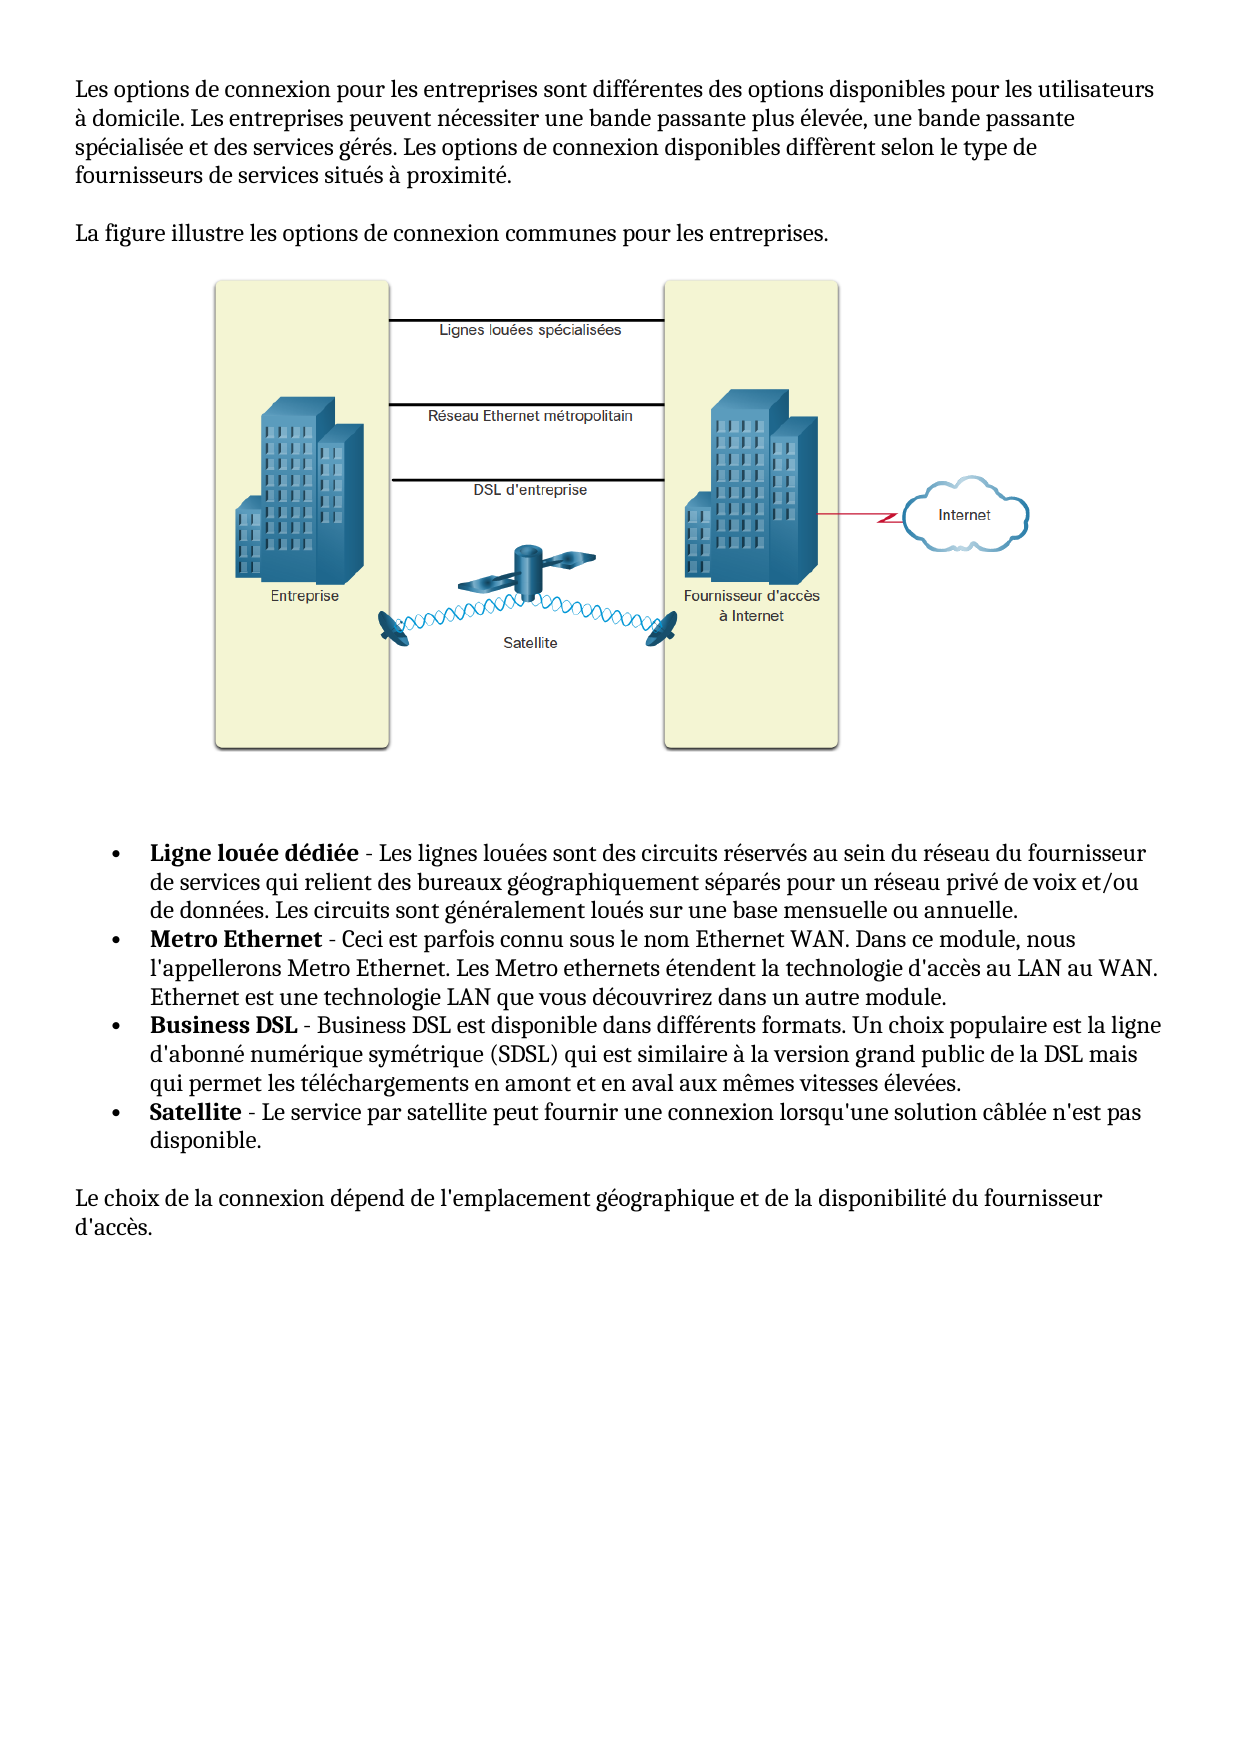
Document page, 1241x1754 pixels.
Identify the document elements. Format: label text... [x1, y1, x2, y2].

list Satellite - Le service par satellite peut fournir une connexion lorsqu'une solution câblée n'est pas disponible. [112, 1098, 1165, 1155]
list Metro Ethernet - Ceci est parfois connu sous le nom Ethernet WAN. Dans ce module, nous l'appellerons Metro Ethernet. Les Metro ethernets étendent la technologie d'accès au LAN au WAN. Ethernet est une technologie LAN que vous découvrirez dans un autre module. [112, 925, 1165, 1011]
list Ligne louée dédiée - Les lignes louées sont des circuits réservés au sein du réseau du fournisseur de services qui relient des bureaux géographiquement séparés pour un réseau privé de voix et/ou de données. Les circuits sont généralement loués sur une base mensuelle ou annuelle. [112, 839, 1165, 925]
picture [210, 277, 1030, 752]
list Business DSL - Business DSL est disponible dans différents formats. Un choix populaire est la ligne d'abonné numérique symétrique (SDSL) qui est similaire à la version grand public de la DSL mais qui permet les téléchargements en amont et en aval aux mêmes vitesses élevées. [112, 1011, 1165, 1098]
text Les options de connexion pour les entreprises sont différentes des options disponibles pour les utilisateurs à domicile. Les entreprises peuvent nécessiter une bande passante plus élevée, une bande passante spécialisée et des services gérés. Les options de connexion disponibles diffèrent selon le type de fournisseurs de services situés à proximité. [75, 75, 1165, 190]
text Le choix de la connexion dépend de l'emplacement géographique et de la disponibilité du fournisseur d'accès. [75, 1184, 1165, 1242]
text La figure illustre les options de connexion communes pour les entreprises. [75, 219, 1165, 248]
